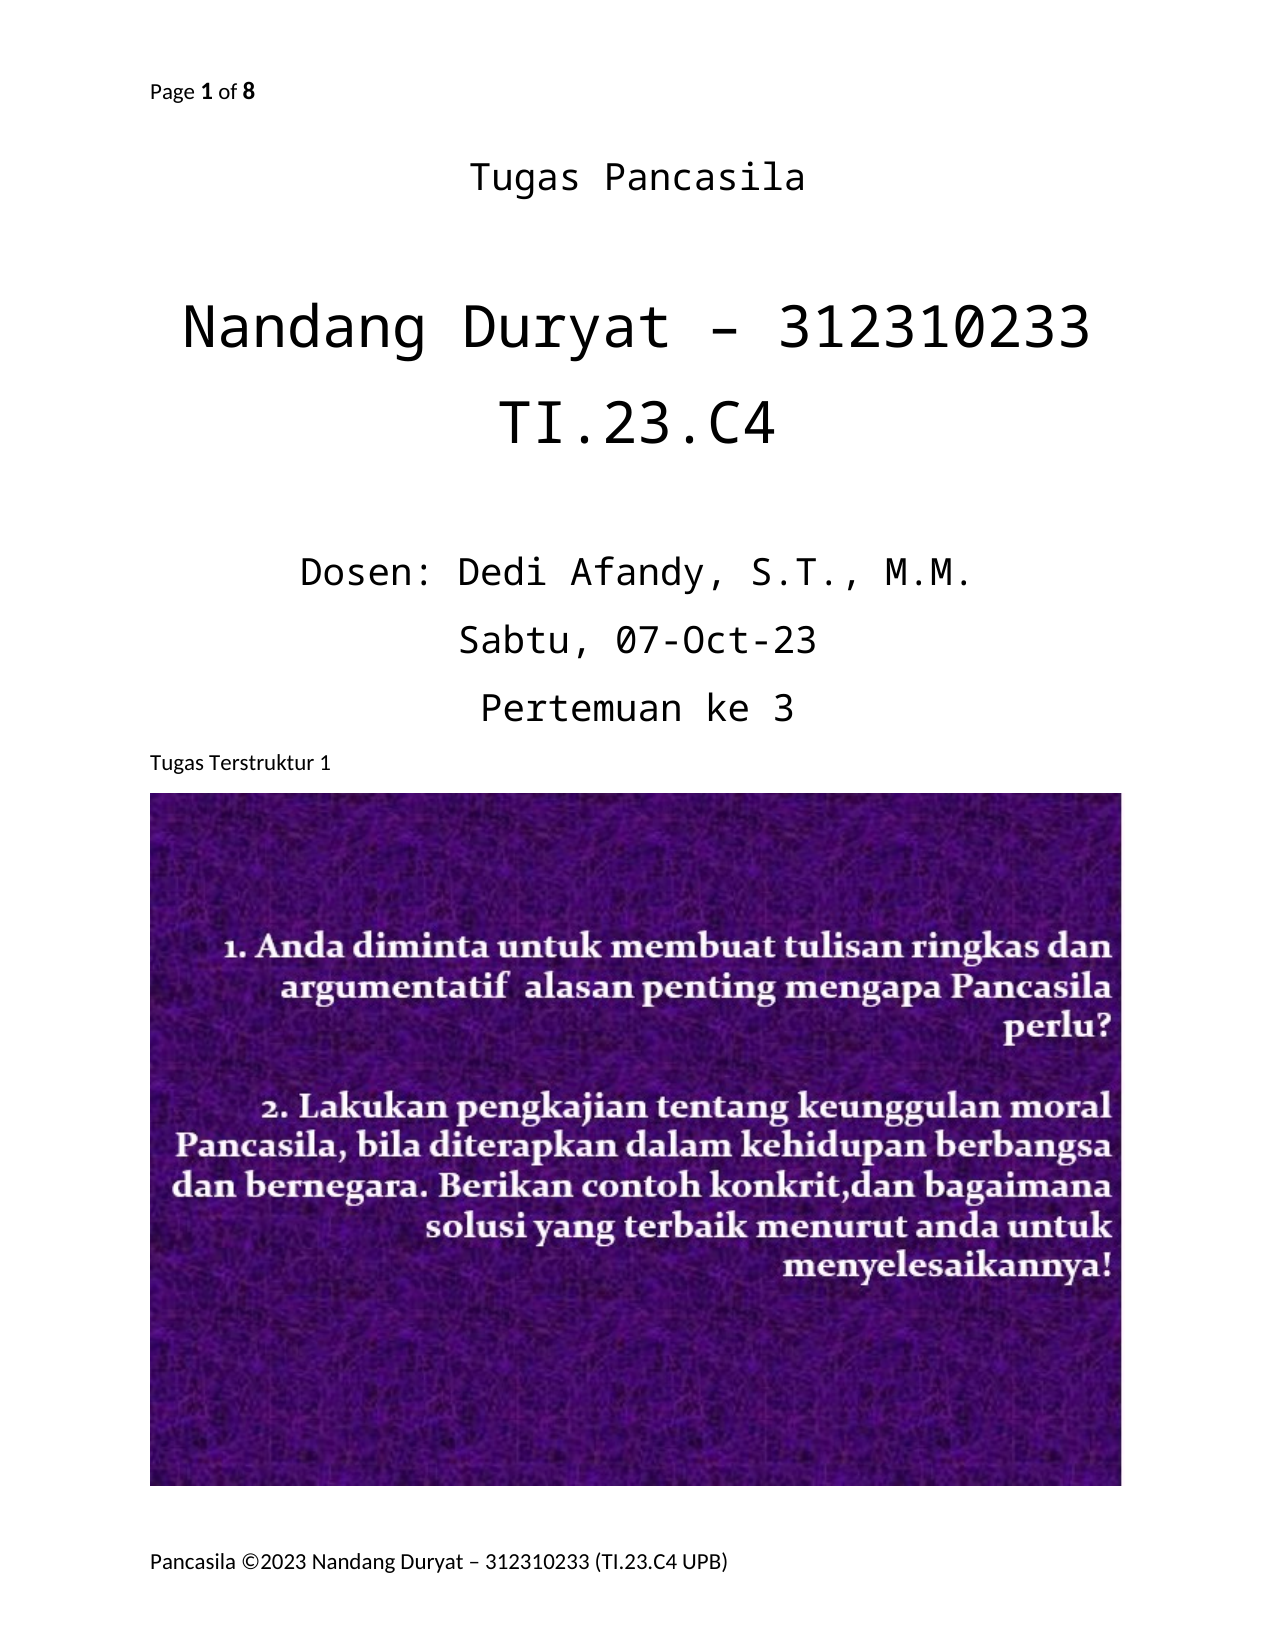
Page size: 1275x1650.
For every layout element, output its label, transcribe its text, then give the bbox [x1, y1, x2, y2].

text Sabtu, [150, 613, 1125, 664]
text Dosen: Dedi Afandy, S.T., M.M. [150, 545, 1125, 596]
text Nandang Duryat – 312310233 [150, 285, 1125, 365]
text Tugas Pancasila [150, 150, 1125, 201]
picture [150, 793, 1125, 1486]
text Pertemuan ke 3 [150, 681, 1125, 732]
text TI.23.C4 [150, 382, 1125, 461]
